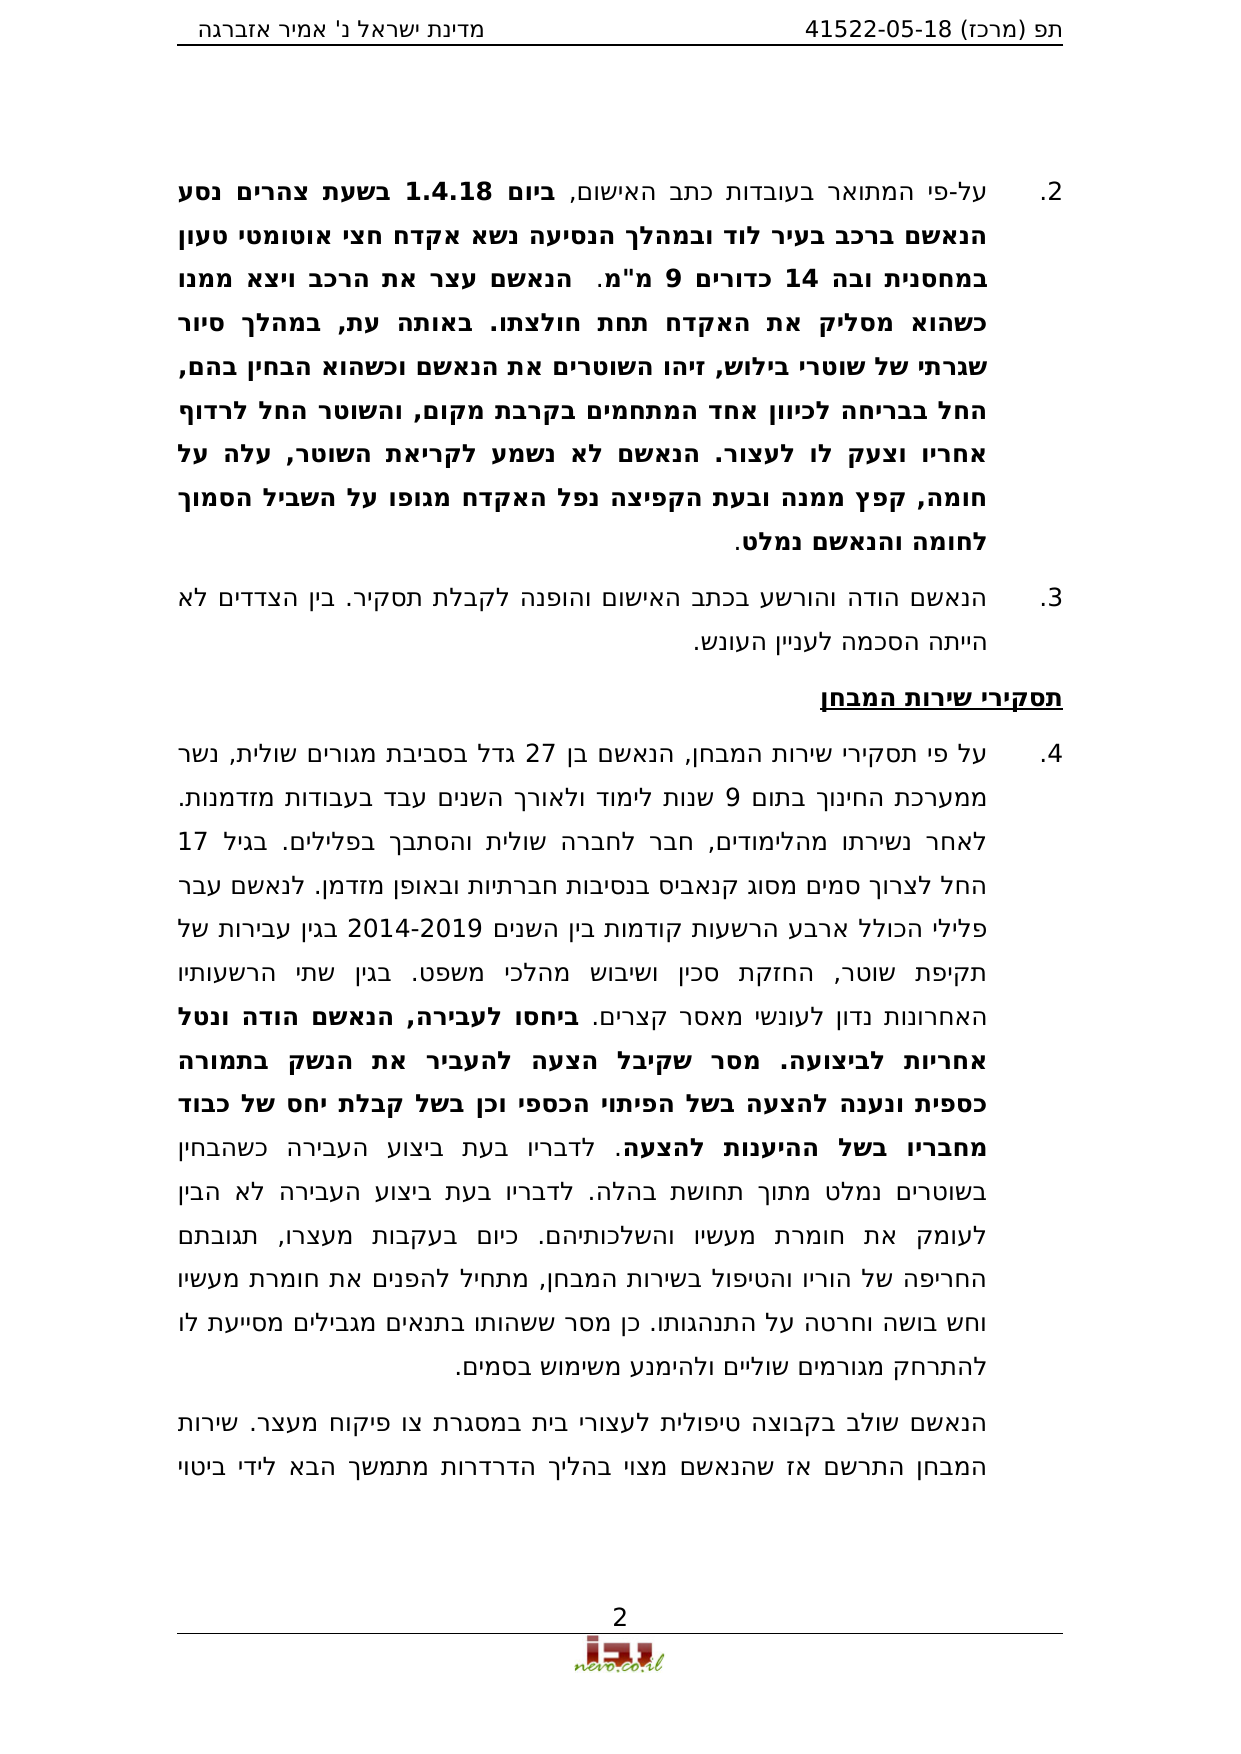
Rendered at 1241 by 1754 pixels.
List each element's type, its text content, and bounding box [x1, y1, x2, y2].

list על פי תסקירי שירות המבחן, הנאשם בן 27 גדל בסביבת מגורים שולית, נשר ממערכת החינוך בתום 9 שנות לימוד ולאורך השנים עבד בעבודות מזדמנות. לאחר נשירתו מהלימודים, חבר לחברה שולית והסתבך בפלילים. בגיל 17 החל לצרוך סמים מסוג קנאביס בנסיבות חברתיות ובאופן מזדמן. לנאשם עבר פלילי הכולל ארבע הרשעות קודמות בין השנים 2014-2019 בגין עבירות של תקיפת שוטר, החזקת סכין ושיבוש מהלכי משפט. בגין שתי הרשעותיו האחרונות נדון לעונשי מאסר קצרים. ביחסו לעבירה, הנאשם הודה ונטל אחריות לביצועה. מסר שקיבל הצעה להעביר את הנשק בתמורה כספית ונענה להצעה בשל הפיתוי הכספי וכן בשל קבלת יחס של כבוד מחבריו בשל ההיענות להצעה. לדבריו בעת ביצוע העבירה כשהבחין בשוטרים נמלט מתוך תחושת בהלה. לדבריו בעת ביצוע העבירה לא הבין לעומק את חומרת מעשיו והשלכותיהם. כיום בעקבות מעצרו, תגובתם החריפה של הוריו והטיפול בשירות המבחן, מתחיל להפנים את חומרת מעשיו וחש בושה וחרטה על התנהגותו. כן מסר ששהותו בתנאים מגבילים מסייעת לו להתרחק מגורמים שוליים ולהימנע משימוש בסמים. [177, 740, 1063, 1381]
list תסקירי שירות המבחן [177, 683, 1063, 713]
list הנאשם הודה והורשע בכתב האישום והופנה לקבלת תסקיר. בין הצדדים לא הייתה הסכמה לעניין העונש. [177, 583, 1063, 656]
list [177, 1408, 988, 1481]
picture [574, 1635, 666, 1673]
list על-פי המתואר בעובדות כתב האישום, ביום 1.4.18 בשעת צהרים נסע הנאשם ברכב בעיר לוד ובמהלך הנסיעה נשא אקדח חצי אוטומטי טעון במחסנית ובה 14 כדורים 9 מ"מ. הנאשם עצר את הרכב ויצא ממנו כשהוא מסליק את האקדח תחת חולצתו. באותה עת, במהלך סיור שגרתי של שוטרי בילוש, זיהו השוטרים את הנאשם וכשהוא הבחין בהם, החל בבריחה לכיוון אחד המתחמים בקרבת מקום, והשוטר החל לרדוף אחריו וצעק לו לעצור. הנאשם לא נשמע לקריאת השוטר, עלה על חומה, קפץ ממנה ובעת הקפיצה נפל האקדח מגופו על השביל הסמוך לחומה והנאשם נמלט. [177, 177, 1063, 556]
